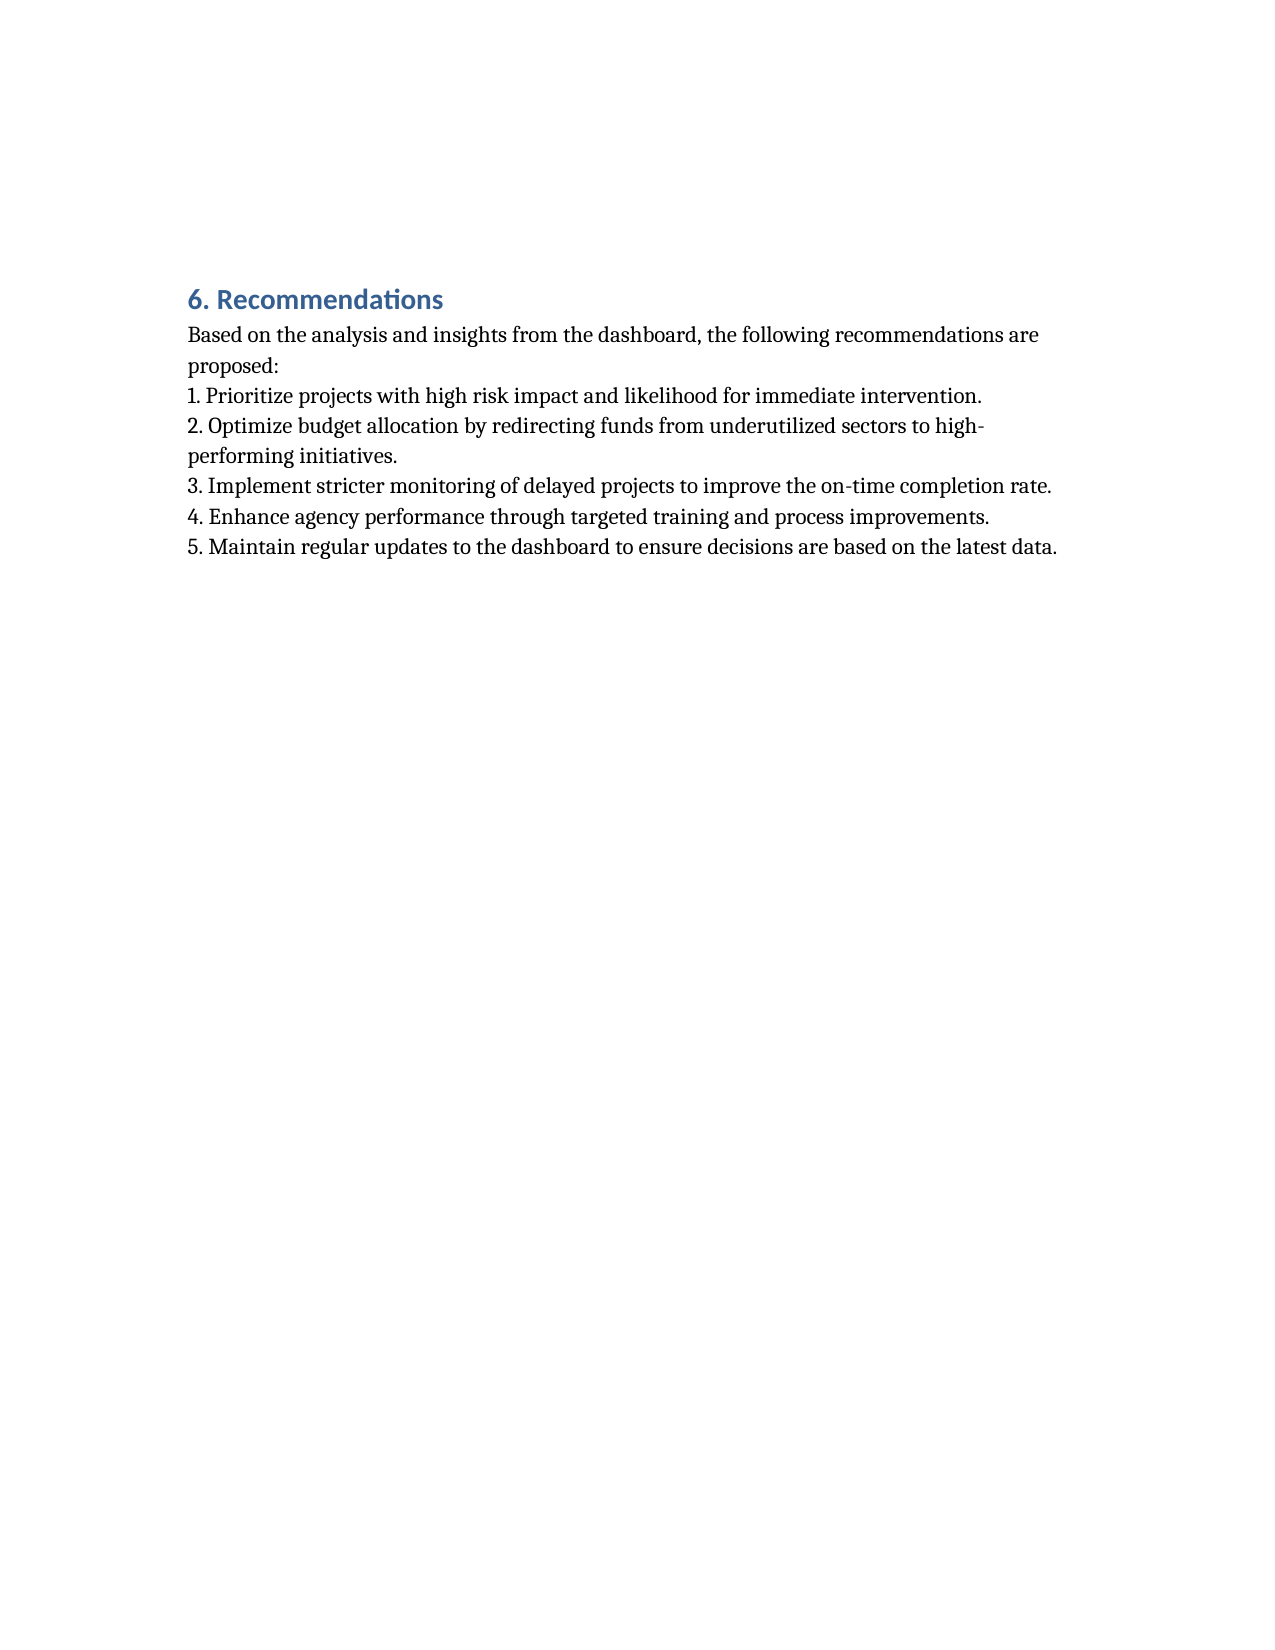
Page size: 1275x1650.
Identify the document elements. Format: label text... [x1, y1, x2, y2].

subtitle 6. Recommendations [187, 281, 1087, 317]
text Based on the analysis and insights from the dashboard, the following recommendations are proposed: 1. Prioritize projects with high risk impact and likelihood for immediate intervention. 2. Optimize budget allocation by redirecting funds from underutilized sectors to high-performing initiatives. 3. Implement stricter monitoring of delayed projects to improve the on-time completion rate. 4. Enhance agency performance through targeted training and process improvements. 5. Maintain regular updates to the dashboard to ensure decisions are based on the latest data. [187, 322, 1087, 560]
